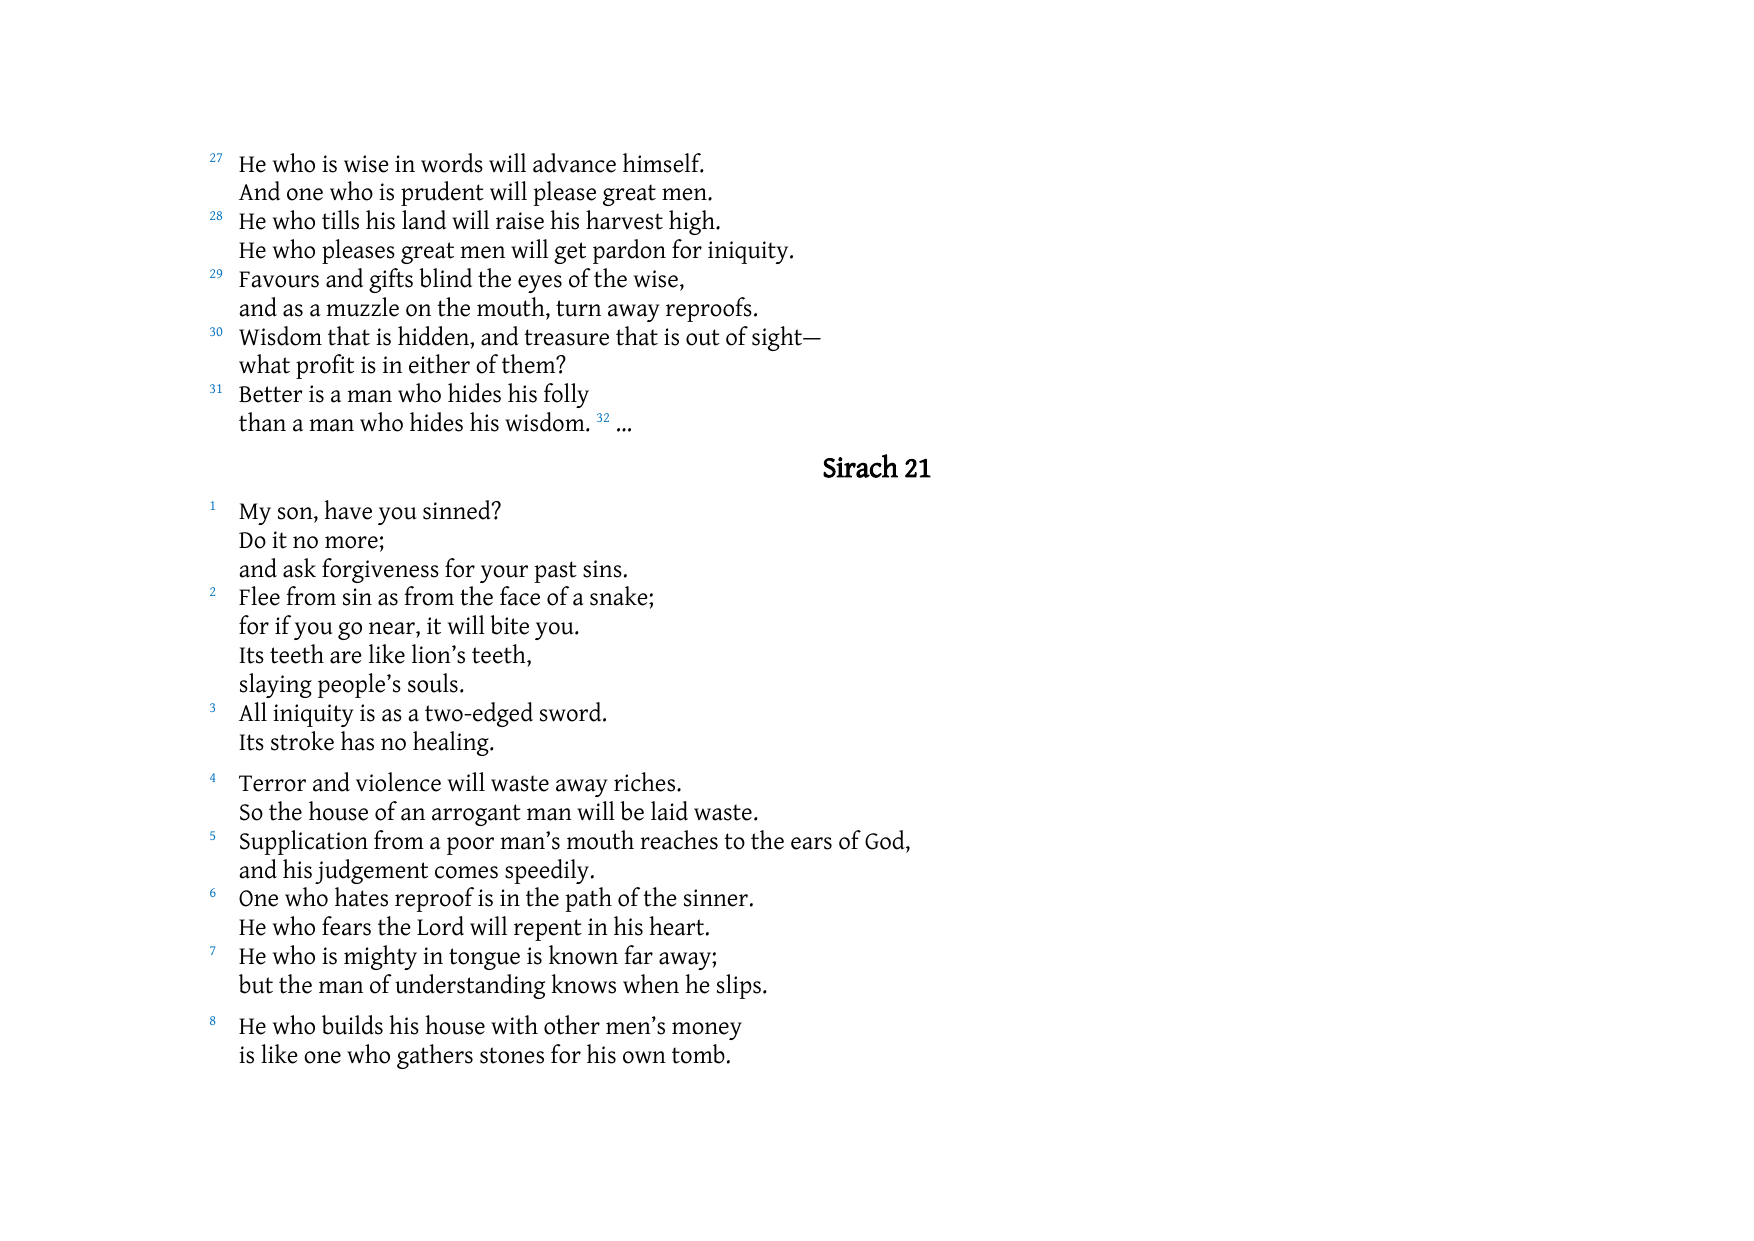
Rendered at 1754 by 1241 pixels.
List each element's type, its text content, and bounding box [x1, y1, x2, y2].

text 1 My son, have you sinned? Do it no more; and ask forgiveness for your past sins. [209, 497, 1545, 584]
text Sirach 21 [150, 451, 1604, 485]
text 30 Wisdom that is hidden, and treasure that is out of sight— what profit is in either of them? [209, 323, 1545, 381]
text 28 He who tills his land will raise his harvest high. He who pleases great men will get pardon for iniquity. [209, 208, 1545, 265]
text 5 Supplication from a poor man’s mouth reaches to the ears of God, and his judgement comes speedily. [209, 827, 1545, 885]
text 2 Flee from sin as from the face of a snake; for if you go near, it will bite you. Its teeth are like lion’s teeth, slaying people’s souls. [209, 584, 1545, 699]
text 6 One who hates reproof is in the path of the sinner. He who fears the Lord will repent in his heart. [209, 885, 1545, 943]
text 29 Favours and gifts blind the eyes of the wise, and as a muzzle on the mouth, turn away reproofs. [209, 265, 1545, 323]
text 31 Better is a man who hides his folly than a man who hides his wisdom. 32 … [209, 381, 1545, 438]
text 4 Terror and violence will waste away riches. So the house of an arrogant man will be laid waste. [209, 769, 1545, 827]
text 27 He who is wise in words will advance himself. And one who is prudent will please great men. [209, 150, 1545, 208]
text 8 He who builds his house with other men’s money is like one who gathers stones for his own tomb. [209, 1013, 1545, 1071]
text 3 All iniquity is as a two-edged sword. Its stroke has no healing. [209, 699, 1545, 757]
text 7 He who is mighty in tongue is known far away; but the man of understanding knows when he slips. [209, 943, 1545, 1000]
